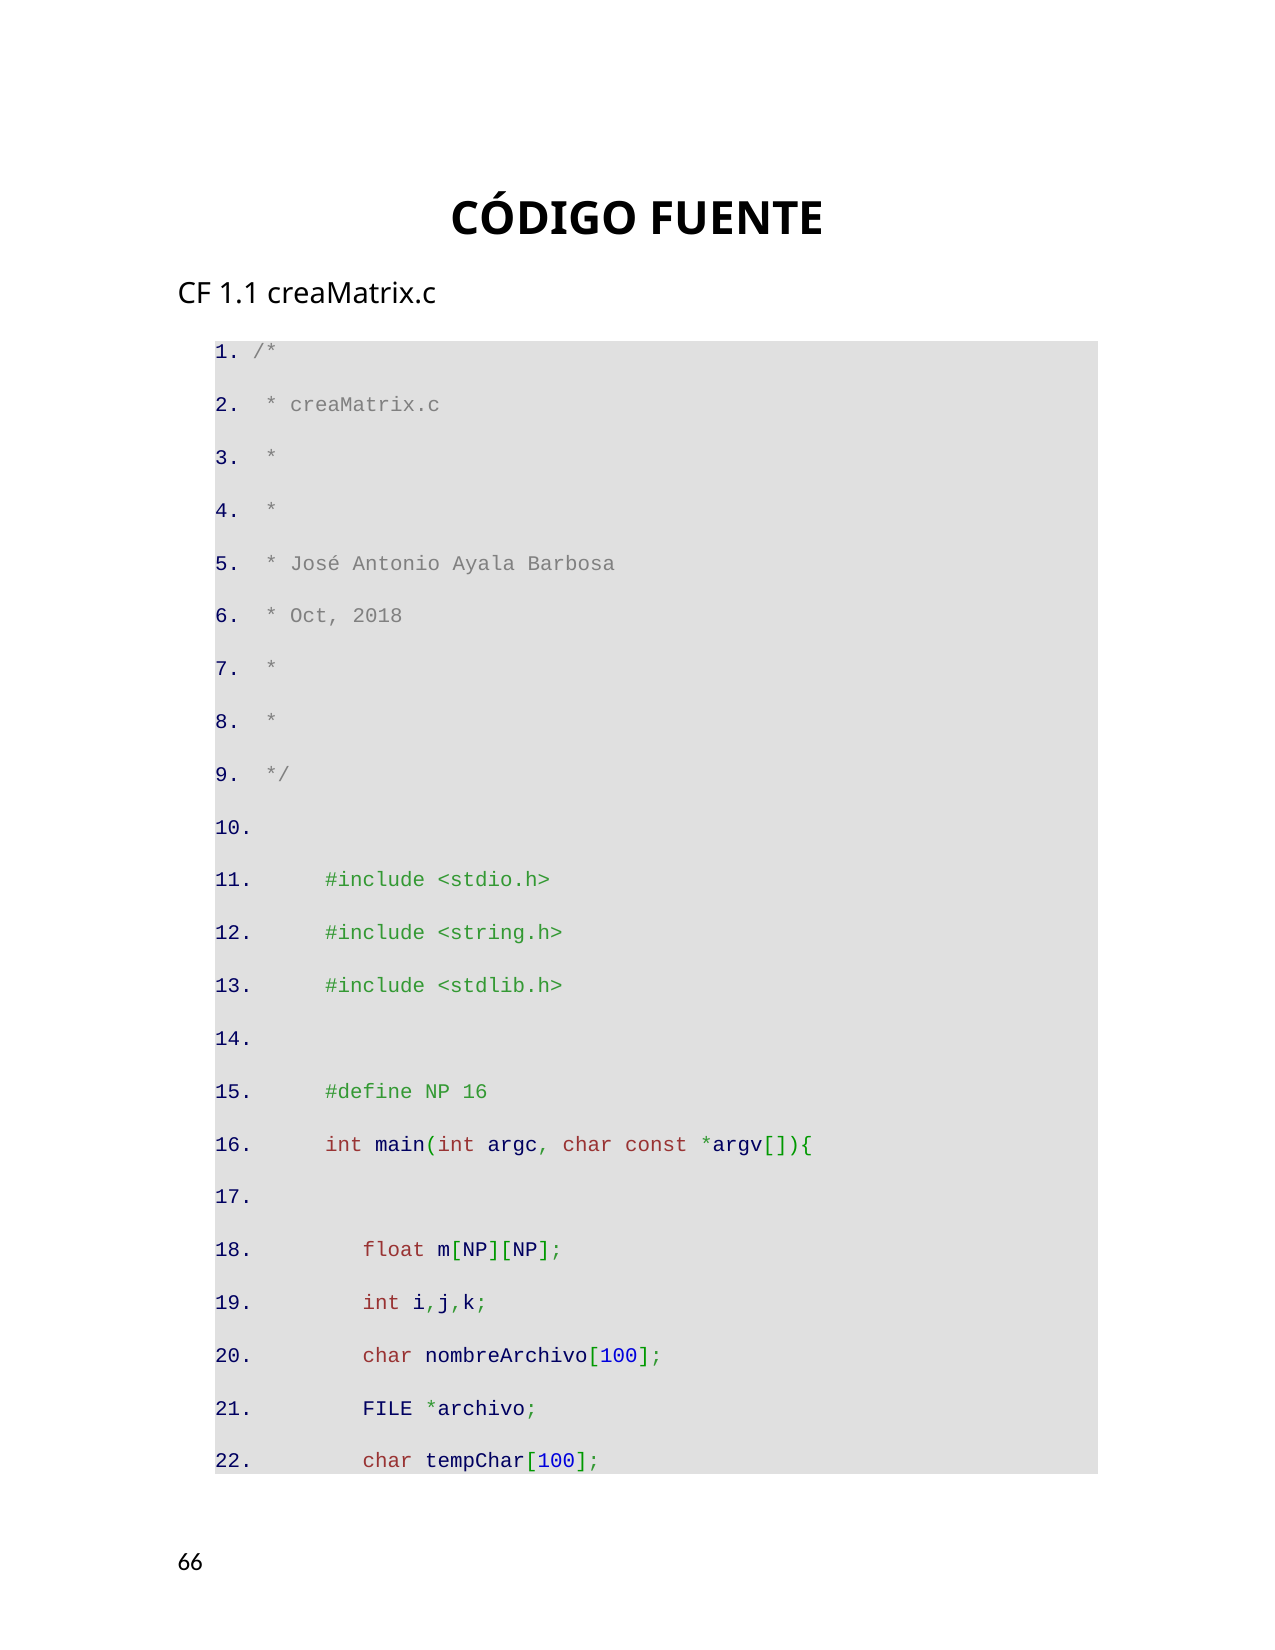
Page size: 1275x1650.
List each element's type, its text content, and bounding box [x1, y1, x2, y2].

list FILE *archivo; [215, 1398, 1098, 1421]
list * [215, 658, 1098, 682]
text CÓDIGO FUENTE [177, 185, 1098, 247]
list * Oct, 2018 [215, 605, 1098, 629]
list * creaMatrix.c [215, 394, 1098, 418]
list * José Antonio Ayala Barbosa [215, 553, 1098, 576]
list int main(int argc, char const *argv[]){ [215, 1133, 1098, 1157]
list char tempChar[100]; [215, 1450, 1098, 1474]
list #include <stdlib.h> [215, 975, 1098, 999]
text CF 1.1 creaMatrix.c [177, 272, 1098, 312]
list * [215, 447, 1098, 471]
list /* [215, 341, 1098, 365]
list float m[NP][NP]; [215, 1239, 1098, 1263]
list #define NP 16 [215, 1081, 1098, 1104]
list * [215, 500, 1098, 523]
list char nombreArchivo[100]; [215, 1345, 1098, 1368]
list */ [215, 764, 1098, 787]
list * [215, 711, 1098, 735]
list #include <stdio.h> [215, 869, 1098, 893]
list int i,j,k; [215, 1292, 1098, 1316]
list #include <string.h> [215, 922, 1098, 946]
